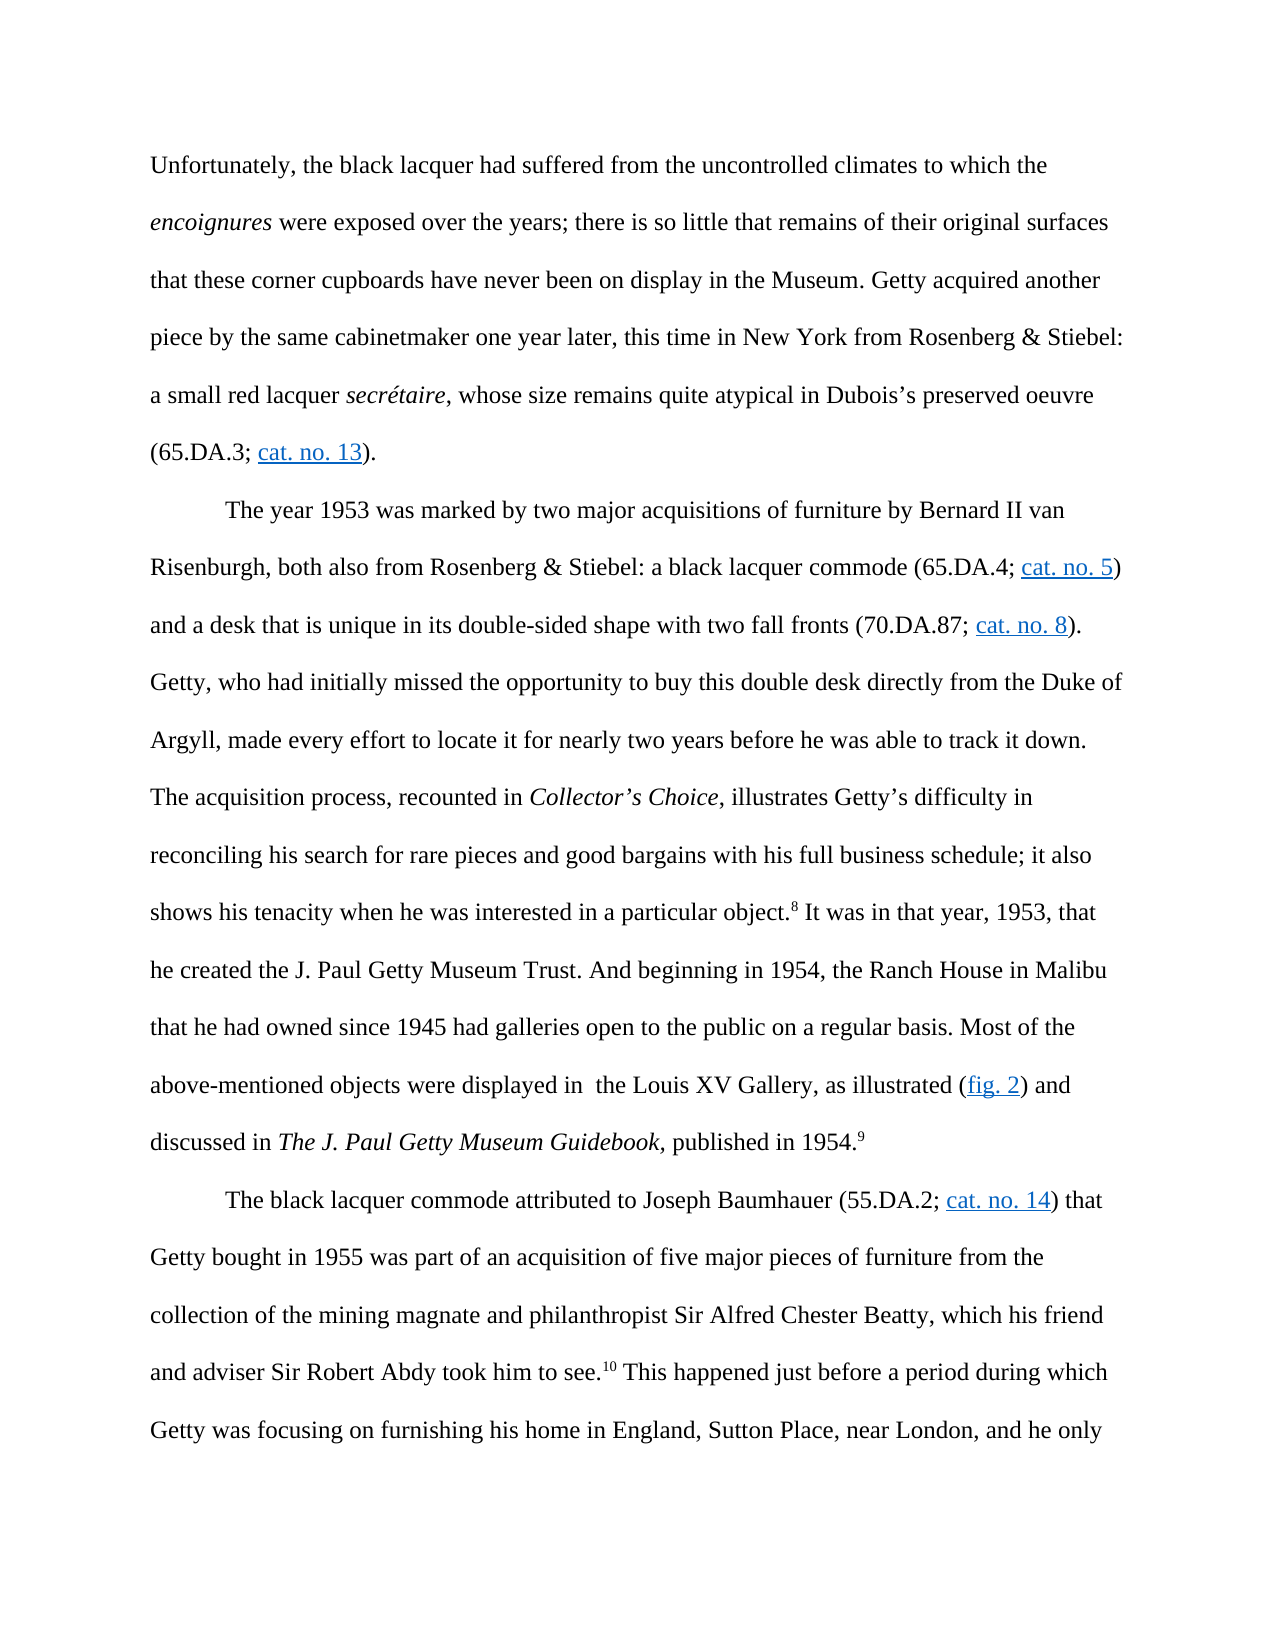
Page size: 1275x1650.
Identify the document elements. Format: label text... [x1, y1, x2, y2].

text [150, 1185, 1125, 1444]
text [150, 150, 1125, 466]
text The year 1953 was marked by two major acquisitions of furniture by Bernard II van Risenburgh, both also from Rosenberg & Stiebel: a black lacquer commode (65.DA.4; cat. no. 5) and a desk that is unique in its double-sided shape with two fall fronts (70.DA.87; cat. no. 8). Getty, who had initially missed the opportunity to buy this double desk directly from the Duke of Argyll, made every effort to locate it for nearly two years before he was able to track it down. The acquisition process, recounted in Collector’s Choice, illustrates Getty’s difficulty in reconciling his search for rare pieces and good bargains with his full business schedule; it also shows his tenacity when he was interested in a particular object. It was in that year, 1953, that he created the J. Paul Getty Museum Trust. And beginning in 1954, the Ranch House in Malibu that he had owned since 1945 had galleries open to the public on a regular basis. Most of the above-mentioned objects were displayed in the Louis XV Gallery, as illustrated (fig. 2) and discussed in The J. Paul Getty Museum Guidebook, published in 1954. [150, 495, 1125, 1156]
